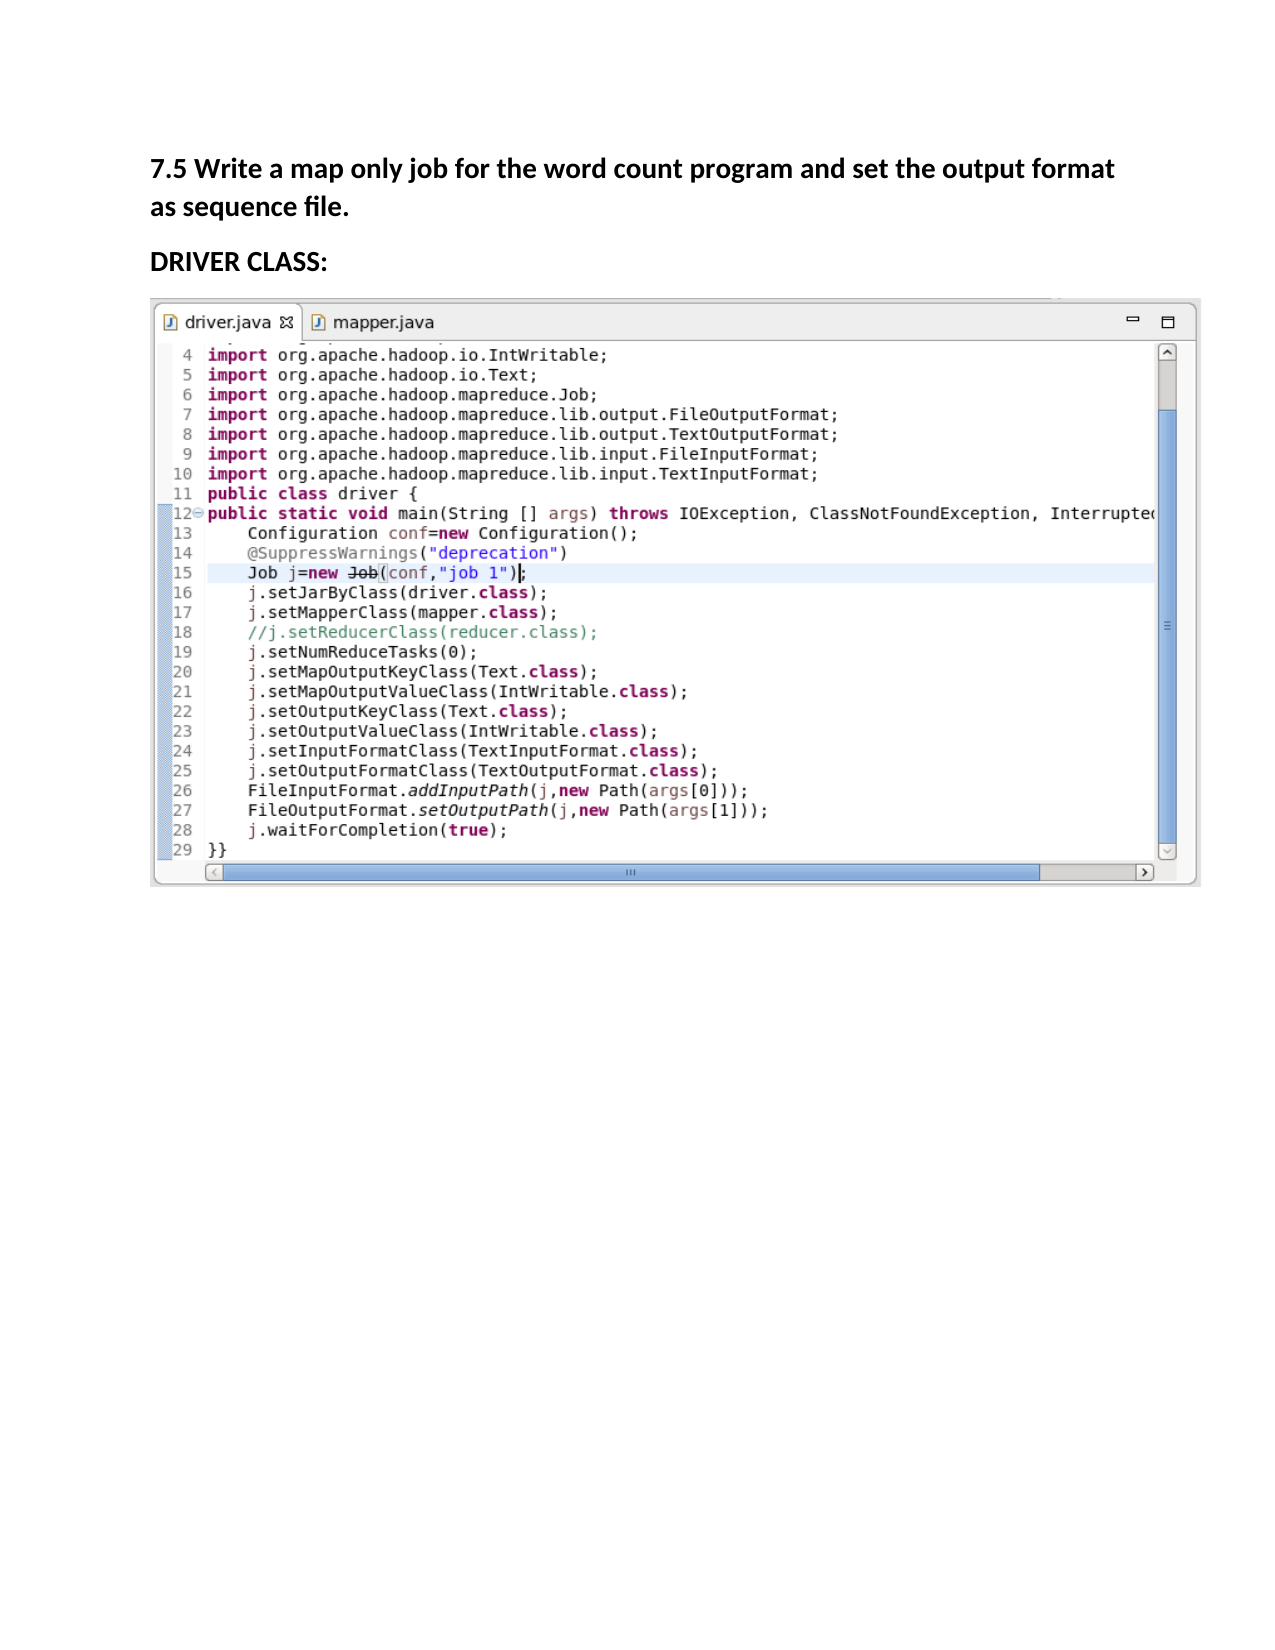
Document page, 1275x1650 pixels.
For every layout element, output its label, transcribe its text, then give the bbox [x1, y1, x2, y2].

text 7.5 Write a map only job for the word count program and set the output format as sequence file. [150, 150, 1125, 224]
text DRIVER CLASS: [150, 243, 1125, 279]
picture [150, 298, 1202, 887]
